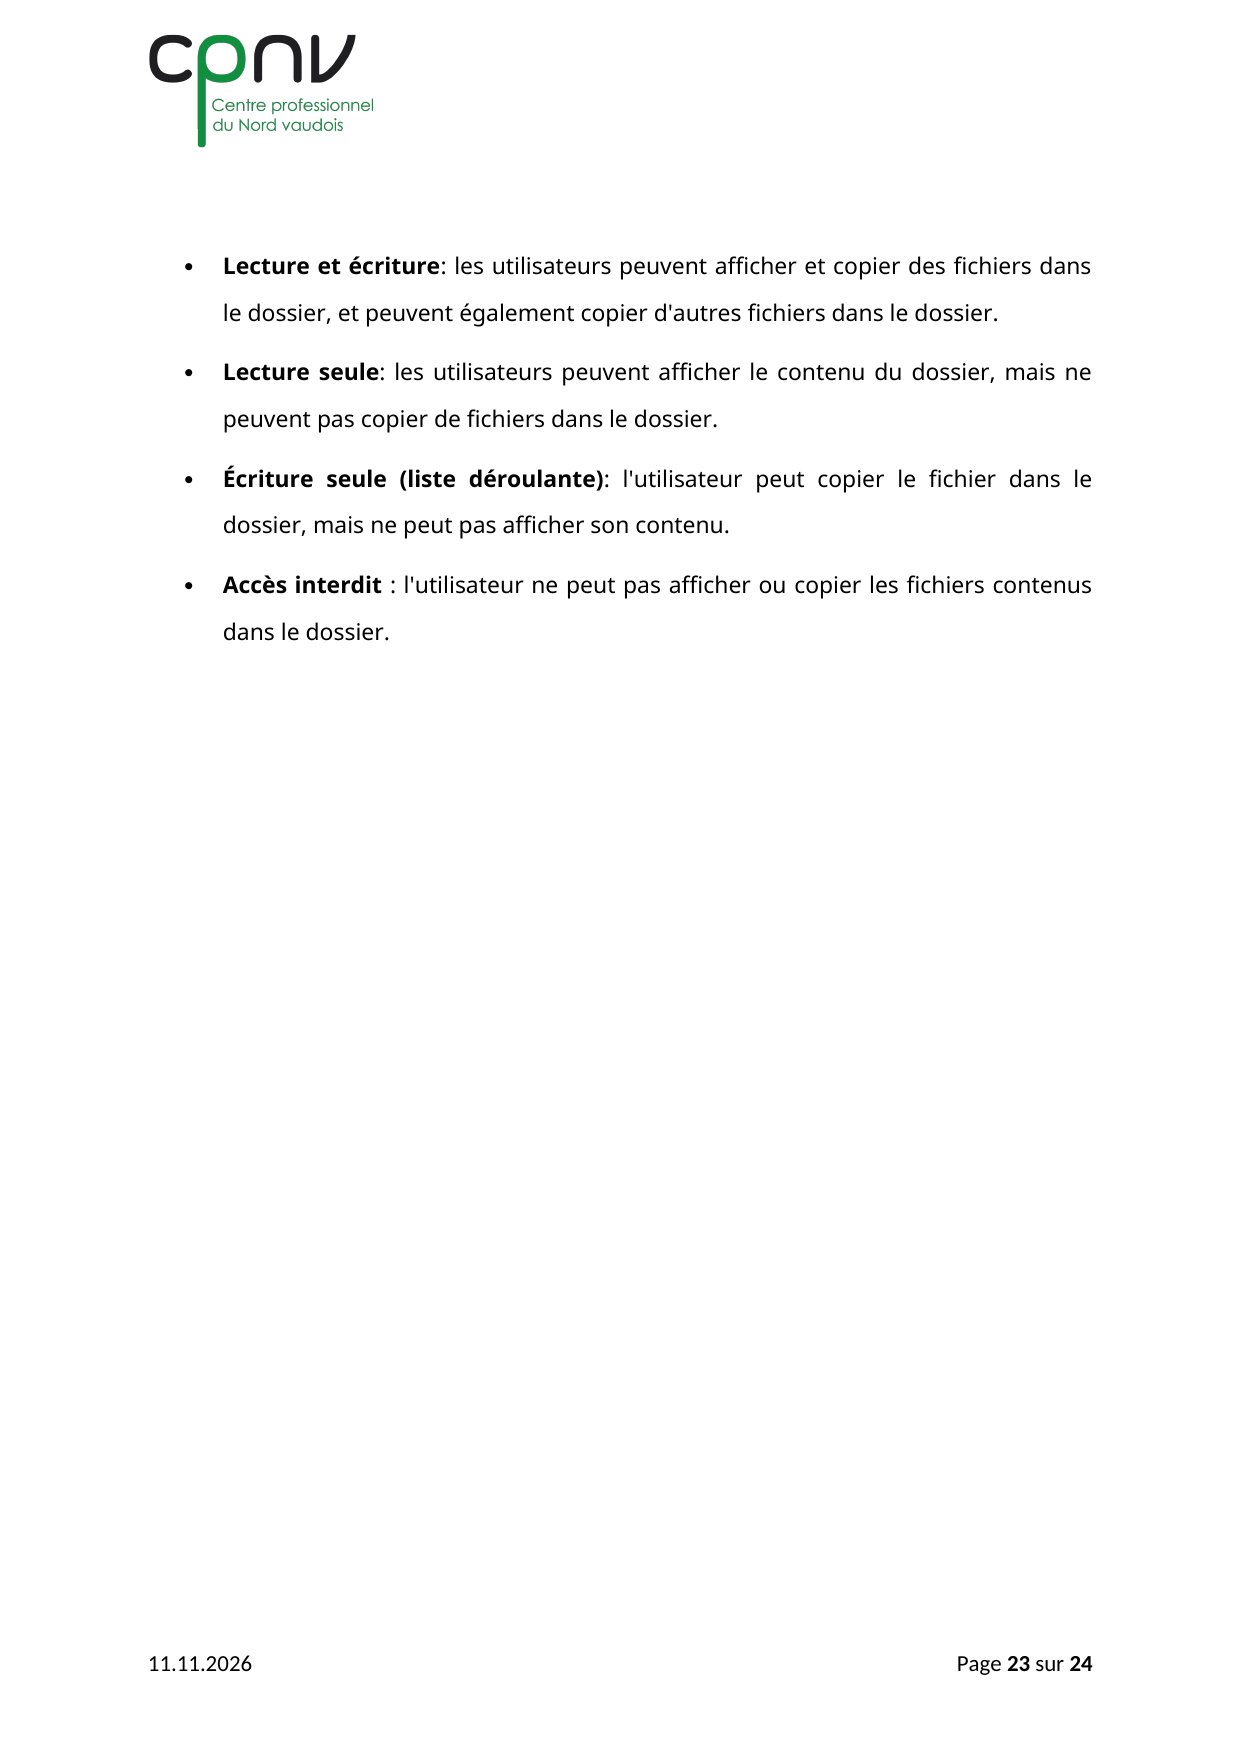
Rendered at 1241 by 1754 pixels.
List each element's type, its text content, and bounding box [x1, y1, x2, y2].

list Lecture seule: les utilisateurs peuvent afficher le contenu du dossier, mais ne peuvent pas copier de fichiers dans le dossier. [185, 356, 1093, 434]
list Écriture seule (liste déroulante): l'utilisateur peut copier le fichier dans le dossier, mais ne peut pas afficher son contenu. [185, 463, 1093, 541]
list Accès interdit : l'utilisateur ne peut pas afficher ou copier les fichiers contenus dans le dossier. [185, 569, 1093, 647]
picture [148, 34, 374, 148]
list Lecture et écriture: les utilisateurs peuvent afficher et copier des fichiers dans le dossier, et peuvent également copier d'autres fichiers dans le dossier. [185, 250, 1093, 328]
